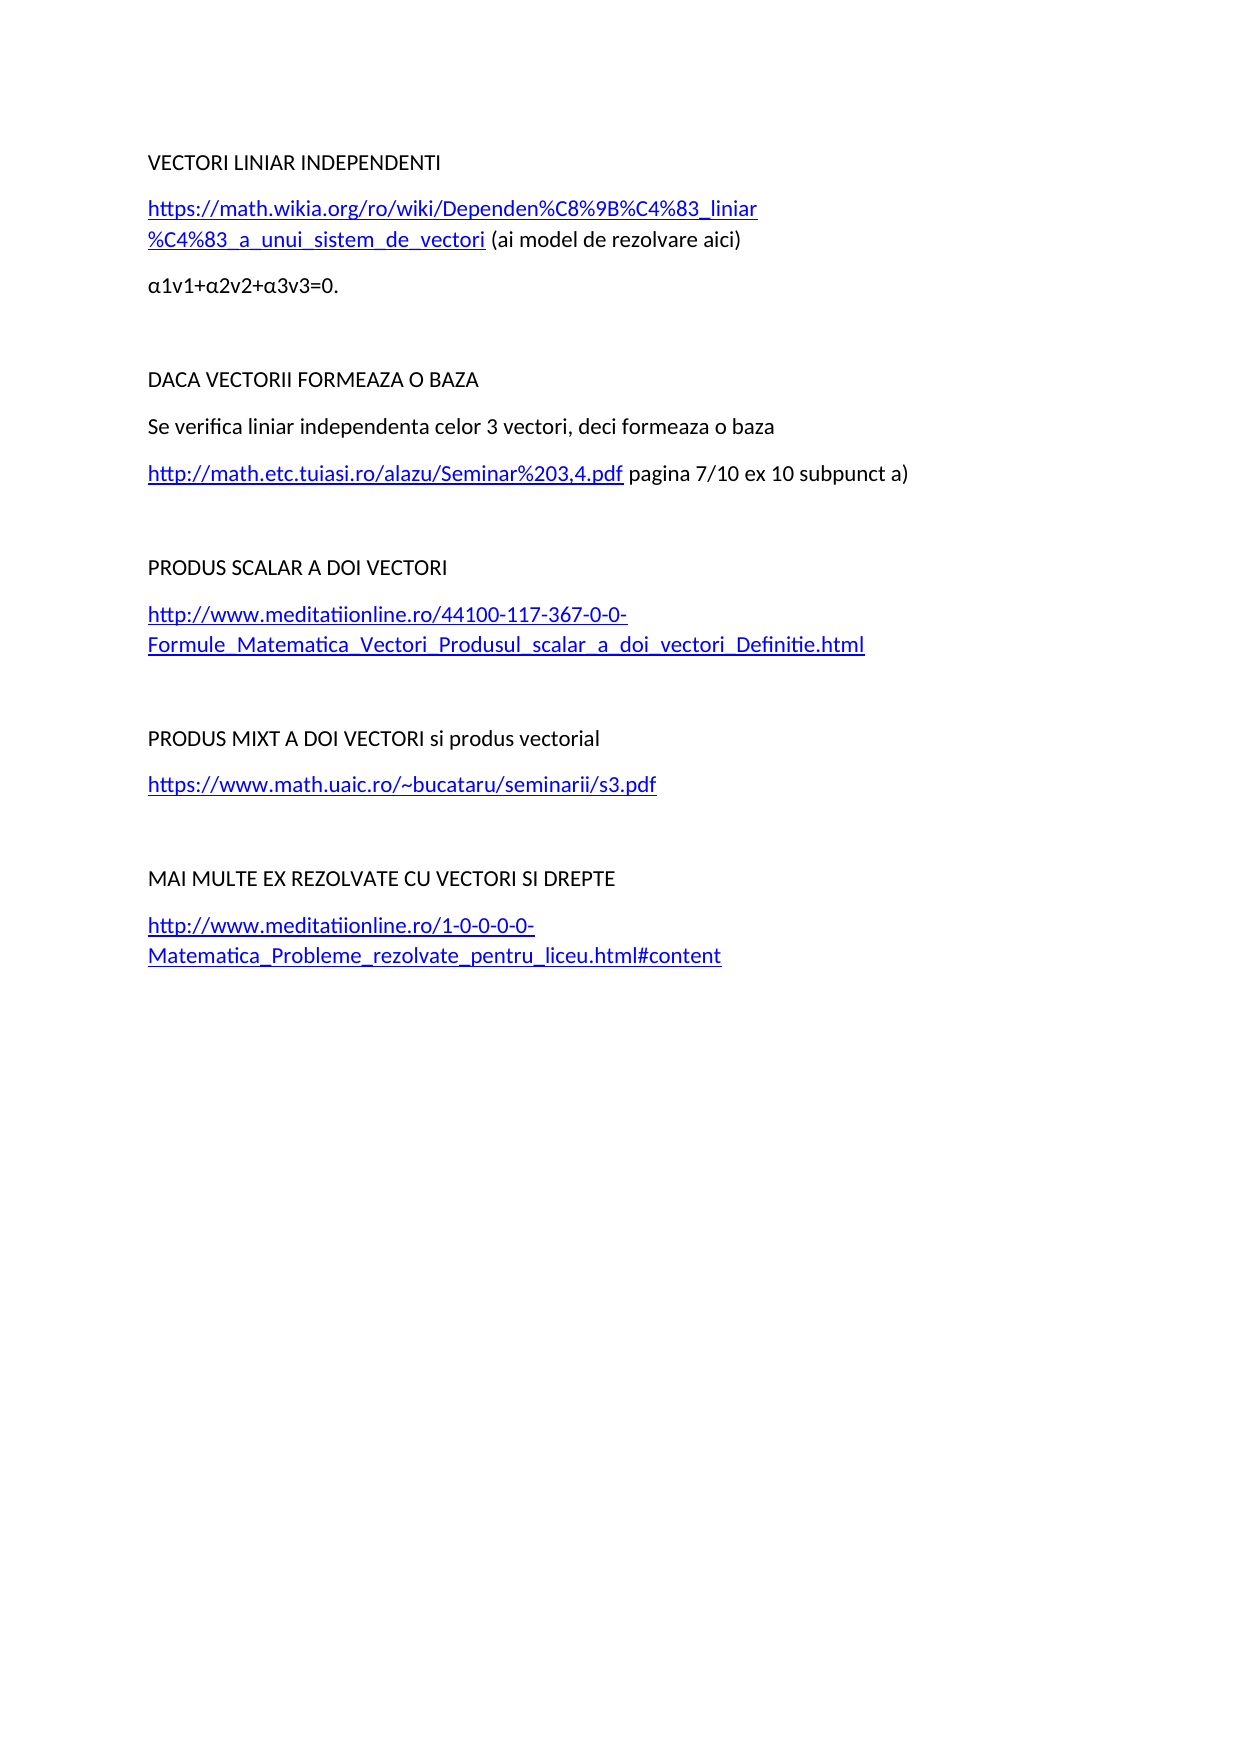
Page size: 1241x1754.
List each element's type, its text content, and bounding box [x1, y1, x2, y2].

text http://www.meditatiionline.ro/44100-117-367-0-0-Formule_Matematica_Vectori_Produsul_scalar_a_doi_vectori_Definitie.html [148, 600, 1093, 658]
text PRODUS SCALAR A DOI VECTORI [148, 553, 1093, 581]
text https://www.math.uaic.ro/~bucataru/seminarii/s3.pdf [148, 771, 1093, 798]
text http://www.meditatiionline.ro/1-0-0-0-0-Matematica_Probleme_rezolvate_pentru_liceu.html#content [148, 911, 1093, 969]
text https://math.wikia.org/ro/wiki/Dependen%C8%9B%C4%83_liniar%C4%83_a_unui_sistem_de_vectori (ai model de rezolvare aici) [148, 194, 1093, 253]
text PRODUS MIXT A DOI VECTORI si produs vectorial [148, 724, 1093, 752]
text α1v1+α2v2+α3v3=0. [148, 272, 1093, 299]
text MAI MULTE EX REZOLVATE CU VECTORI SI DREPTE [148, 864, 1093, 892]
text VECTORI LINIAR INDEPENDENTI [148, 148, 1093, 176]
text DACA VECTORII FORMEAZA O BAZA [148, 365, 1093, 393]
text http://math.etc.tuiasi.ro/alazu/Seminar%203,4.pdf pagina 7/10 ex 10 subpunct a) [148, 459, 1093, 487]
text Se verifica liniar independenta celor 3 vectori, deci formeaza o baza [148, 412, 1093, 440]
